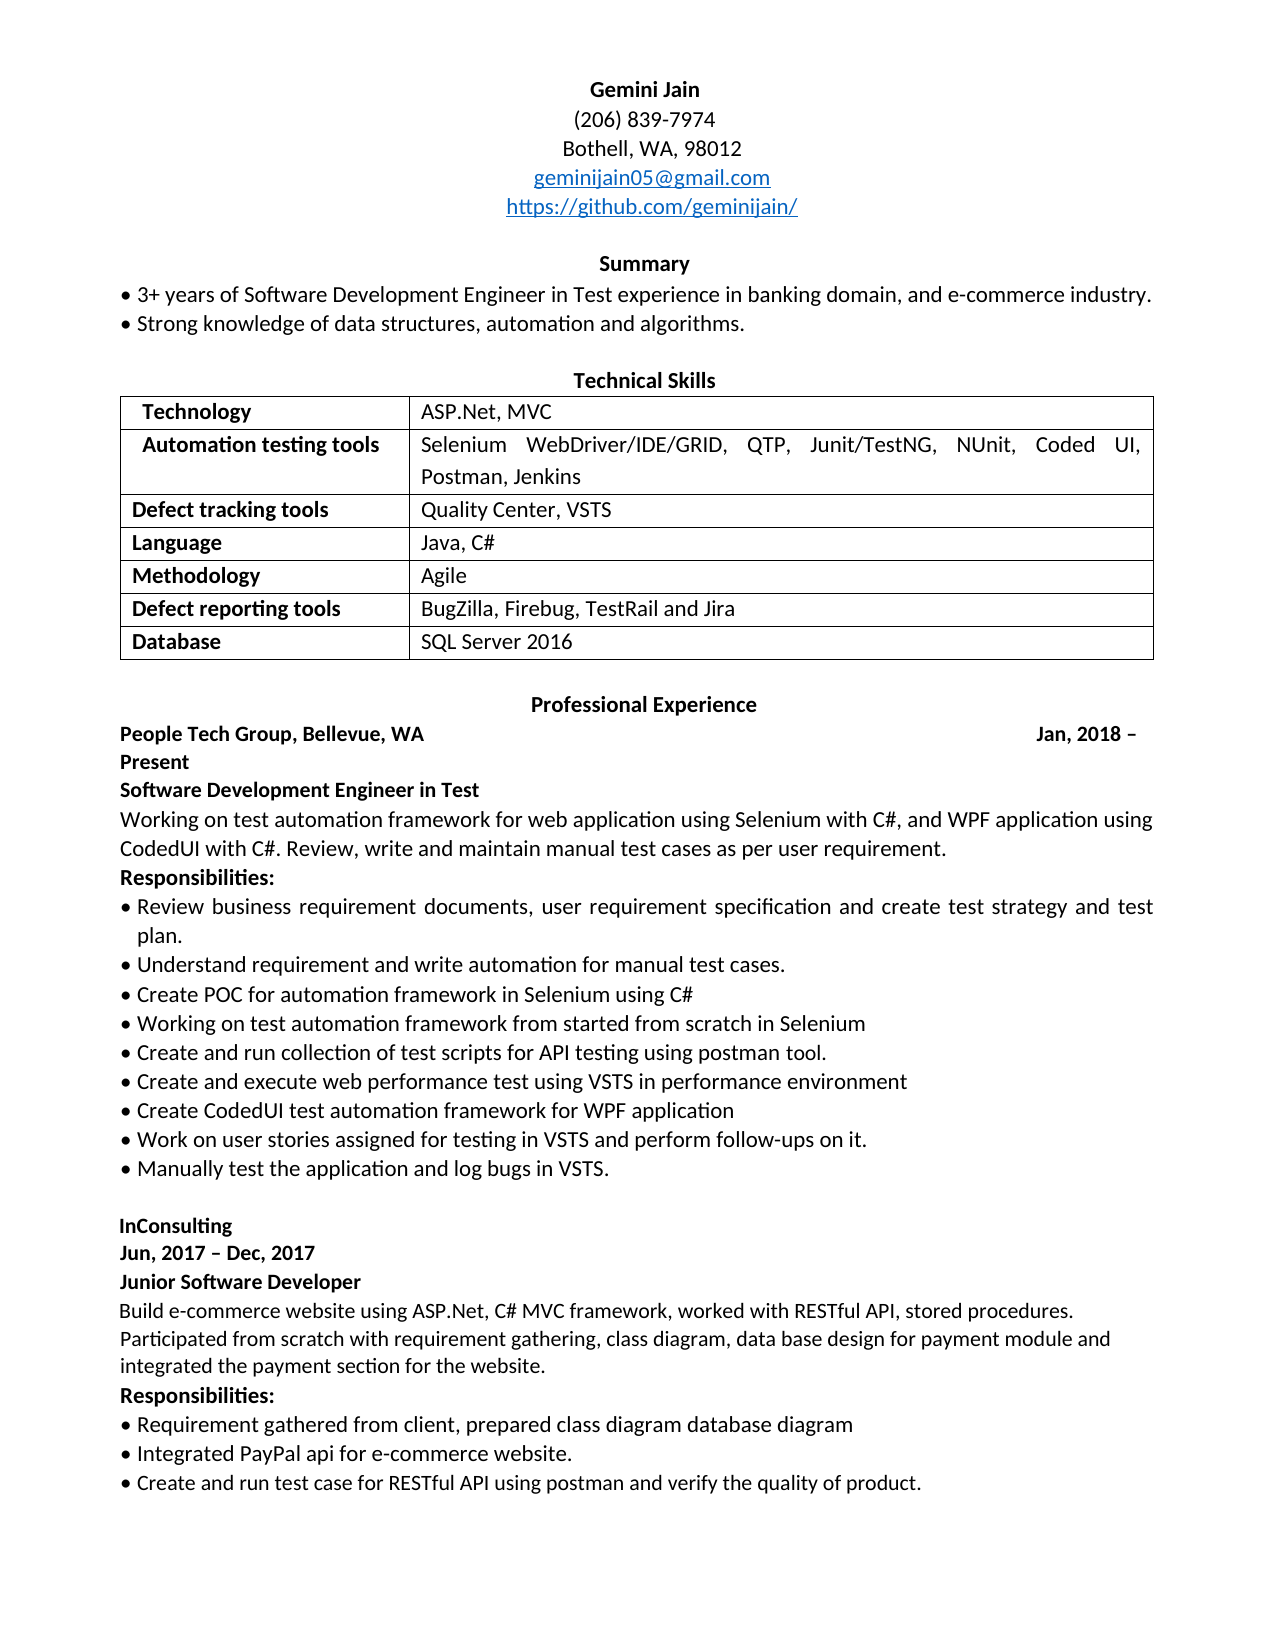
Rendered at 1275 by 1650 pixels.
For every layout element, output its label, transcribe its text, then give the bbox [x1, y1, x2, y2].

text Responsibilities: [120, 1381, 1155, 1409]
table_cell Java, C# [410, 528, 1153, 560]
list Working on test automation framework from started from scratch in Selenium [120, 1009, 1155, 1037]
table_header Technology [121, 397, 409, 429]
text Bothell, WA, 98012 [387, 134, 918, 162]
table_cell Language [121, 528, 409, 560]
list Understand requirement and write automation for manual test cases. [120, 951, 1155, 979]
text InConsulting Jun, 2017 – Dec, 2017 [119, 1212, 1155, 1266]
list Strong knowledge of data structures, automation and algorithms. [120, 309, 1155, 337]
text Software Development Engineer in Test [120, 777, 1155, 803]
subtitle Professional Experience [134, 690, 1154, 718]
list 3+ years of Software Development Engineer in Test experience in banking domain, and e-commerce industry. [120, 280, 1155, 308]
subtitle Summary [134, 249, 1154, 277]
list Work on user stories assigned for testing in VSTS and perform follow-ups on it. [120, 1125, 1155, 1153]
table_cell Defect reporting tools [121, 594, 409, 626]
list Create and execute web performance test using VSTS in performance environment [120, 1067, 1155, 1095]
table_header ASP.Net, MVC [410, 397, 1153, 429]
list Create and run collection of test scripts for API testing using postman tool. [120, 1038, 1155, 1066]
table_cell Automation testing tools [121, 430, 409, 494]
text geminijain05@gmail.com [387, 163, 918, 191]
table_cell Defect tracking tools [121, 495, 409, 527]
list Create CodedUI test automation framework for WPF application [120, 1096, 1155, 1124]
text Responsibilities: [120, 863, 1155, 891]
table_cell BugZilla, Firebug, TestRail and Jira [410, 594, 1153, 626]
list Review business requirement documents, user requirement specification and create test strategy and test plan. [120, 892, 1155, 949]
list Requirement gathered from client, prepared class diagram database diagram [120, 1410, 1155, 1438]
table_cell Quality Center, VSTS [410, 495, 1153, 527]
text Build e-commerce website using ASP.Net, C# MVC framework, worked with RESTful API, stored procedures. Participated from scratch with requirement gathering, class diagram, data base design for payment module and integrated the payment section for the website. [119, 1297, 1155, 1379]
table_cell Selenium WebDriver/IDE/GRID, QTP, Junit/TestNG, NUnit, Coded UI, Postman, Jenkins [410, 430, 1153, 494]
list Create and run test case for RESTful API using postman and verify the quality of product. [120, 1468, 1155, 1496]
text Working on test automation framework for web application using Selenium with C#, and WPF application using CodedUI with C#. Review, write and maintain manual test cases as per user requirement. [120, 805, 1155, 862]
text People Tech Group, Bellevue, WA Jan, 2018 – Present [120, 720, 1155, 774]
text https://github.com/geminijain/ [387, 192, 918, 220]
table_cell Agile [410, 561, 1153, 593]
subtitle Gemini Jain [135, 75, 1155, 103]
list Create POC for automation framework in Selenium using C# [120, 980, 1155, 1008]
subtitle Technical Skills [134, 366, 1154, 394]
table_cell Methodology [121, 561, 409, 593]
text Junior Software Developer [120, 1268, 1155, 1295]
table_cell SQL Server 2016 [410, 627, 1153, 659]
list Integrated PayPal api for e-commerce website. [120, 1439, 1155, 1467]
list Manually test the application and log bugs in VSTS. [120, 1154, 1155, 1182]
table_cell Database [121, 627, 409, 659]
text (206) 839-7974 [134, 105, 1155, 133]
